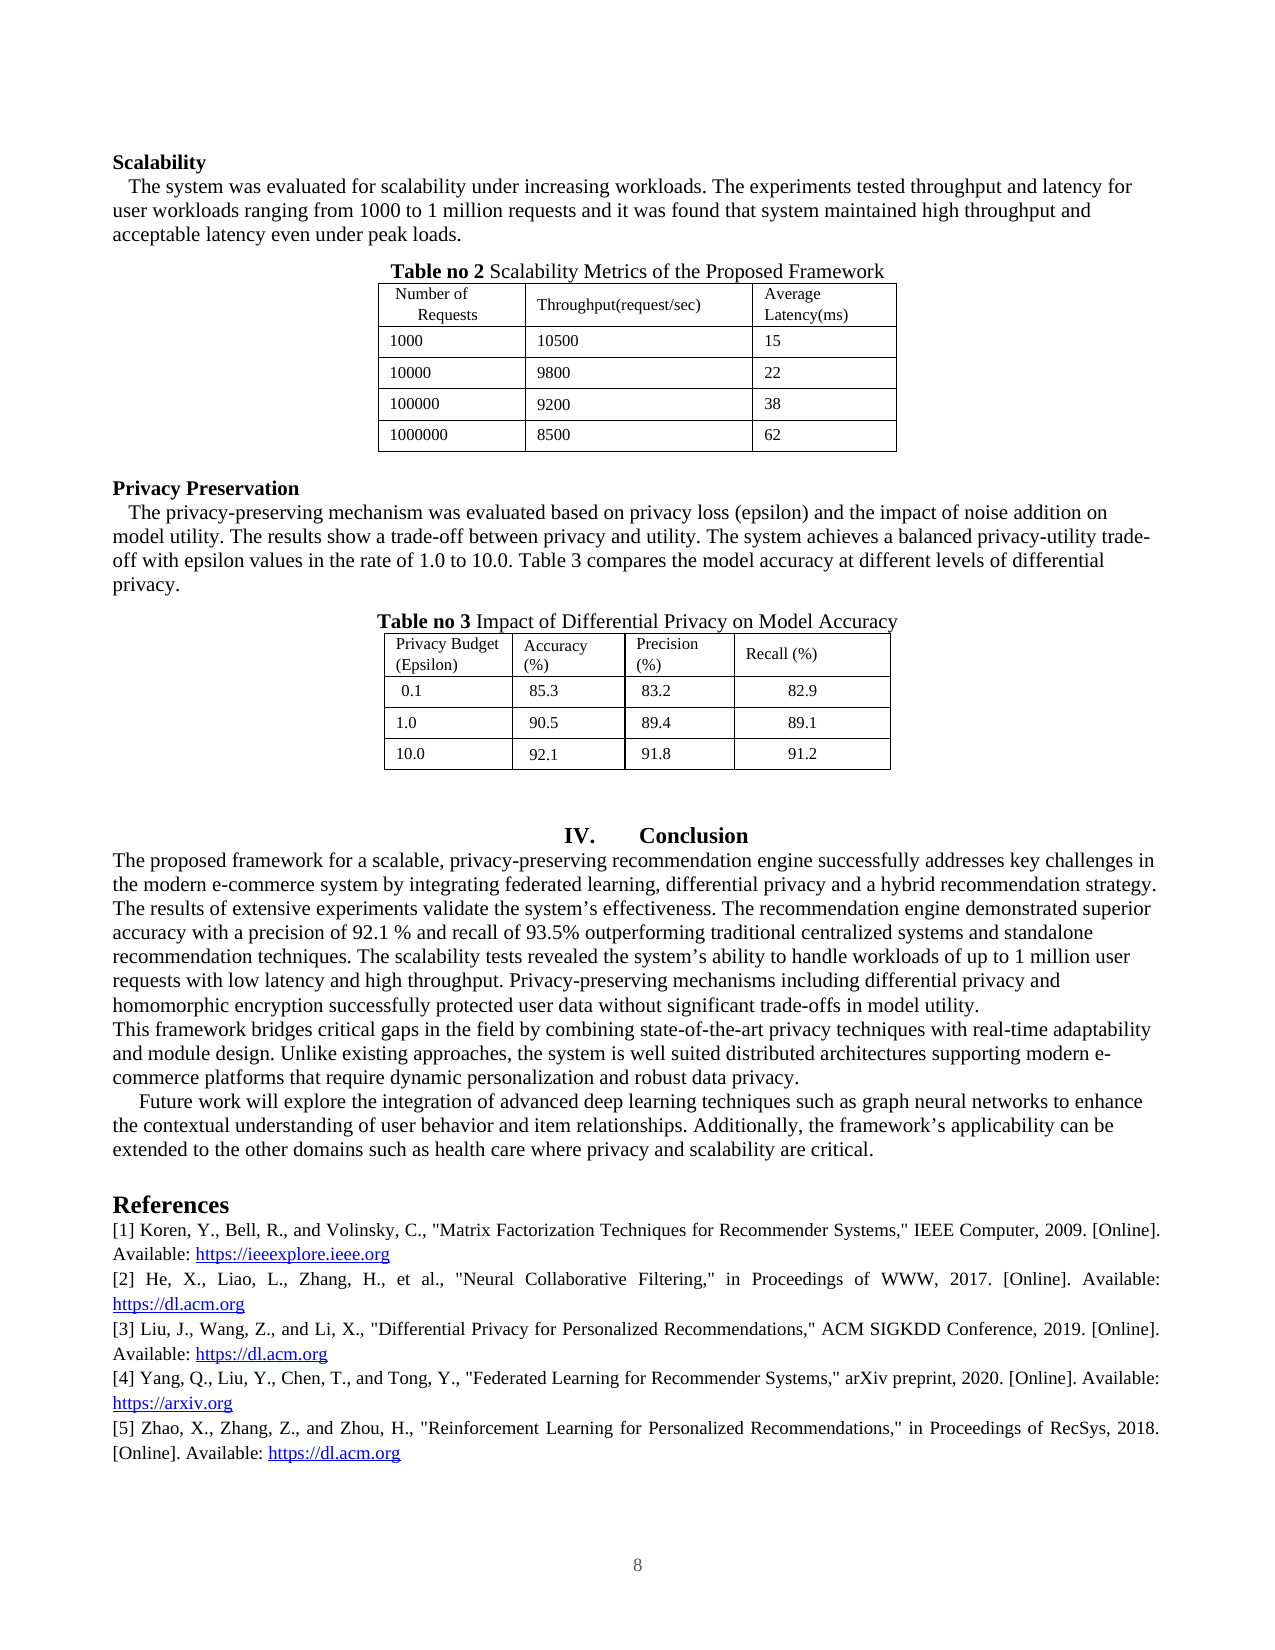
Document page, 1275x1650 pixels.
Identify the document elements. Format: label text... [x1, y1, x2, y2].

table_cell 38 [753, 389, 896, 419]
table_cell 0.1 [385, 677, 512, 707]
text [2] He, X., Liao, L., Zhang, H., et al., "Neural Collaborative Filtering," in Proceedings of WWW, 2017. [Online]. Available: https://dl.acm.org [112, 1268, 1162, 1314]
text [5] Zhao, X., Zhang, Z., and Zhou, H., "Reinforcement Learning for Personalized Recommendations," in Proceedings of RecSys, 2018. [Online]. Available: https://dl.acm.org [112, 1417, 1162, 1463]
list The results of extensive experiments validate the system’s effectiveness. The recommendation engine demonstrated superior accuracy with a precision of 92.1 % and recall of 93.5% outperforming traditional centralized systems and standalone recommendation techniques. The scalability tests revealed the system’s ability to handle workloads of up to 1 million user requests with low latency and high throughput. Privacy-preserving mechanisms including differential privacy and homomorphic encryption successfully protected user data without significant trade-offs in model utility. [112, 896, 1162, 1017]
list Table no 2 Scalability Metrics of the Proposed Framework [112, 259, 1162, 283]
text [3] Liu, J., Wang, Z., and Li, X., "Differential Privacy for Personalized Recommendations," ACM SIGKDD Conference, 2019. [Online]. Available: https://dl.acm.org [112, 1318, 1162, 1364]
table_cell 9200 [526, 389, 752, 419]
text References [112, 1190, 1162, 1218]
table_cell 89.1 [735, 708, 890, 738]
list The proposed framework for a scalable, privacy-preserving recommendation engine successfully addresses key challenges in the modern e-commerce system by integrating federated learning, differential privacy and a hybrid recommendation strategy. [112, 848, 1162, 896]
table_header Privacy Budget (Epsilon) [385, 634, 512, 676]
table_cell 9800 [526, 358, 752, 388]
table_cell 1000 [379, 327, 525, 357]
list This framework bridges critical gaps in the field by combining state-of-the-art privacy techniques with real-time adaptability and module design. Unlike existing approaches, the system is well suited distributed architectures supporting modern e-commerce platforms that require dynamic personalization and robust data privacy. [112, 1017, 1162, 1089]
table_cell 15 [753, 327, 896, 357]
table_cell 10000 [379, 358, 525, 388]
table_header Recall (%) [735, 634, 890, 676]
table_cell 1000000 [379, 421, 525, 451]
table_cell 91.2 [735, 739, 890, 769]
text [4] Yang, Q., Liu, Y., Chen, T., and Tong, Y., "Federated Learning for Recommender Systems," arXiv preprint, 2020. [Online]. Available: https://arxiv.org [112, 1367, 1162, 1413]
table_cell 91.8 [626, 739, 734, 769]
table_header Average Latency(ms) [753, 284, 896, 326]
table_header Number of Requests [379, 284, 525, 326]
table_header Accuracy (%) [513, 634, 624, 676]
table_cell 10500 [526, 327, 752, 357]
table_header Throughput(request/sec) [526, 284, 752, 326]
table_cell 8500 [526, 421, 752, 451]
table_cell 22 [753, 358, 896, 388]
table_header Precision (%) [626, 634, 734, 676]
list Scalability [112, 150, 1162, 174]
list Table no 3 Impact of Differential Privacy on Model Accuracy [112, 609, 1162, 633]
table_cell 10.0 [385, 739, 512, 769]
list Future work will explore the integration of advanced deep learning techniques such as graph neural networks to enhance the contextual understanding of user behavior and item relationships. Additionally, the framework’s applicability can be extended to the other domains such as health care where privacy and scalability are critical. [112, 1089, 1162, 1161]
table_cell 89.4 [626, 708, 734, 738]
table_cell 82.9 [735, 677, 890, 707]
table_cell 85.3 [513, 677, 624, 707]
table_cell 92.1 [513, 739, 624, 769]
list The system was evaluated for scalability under increasing workloads. The experiments tested throughput and latency for user workloads ranging from 1000 to 1 million requests and it was found that system maintained high throughput and acceptable latency even under peak loads. [112, 174, 1162, 246]
table_cell 83.2 [626, 677, 734, 707]
text [1] Koren, Y., Bell, R., and Volinsky, C., "Matrix Factorization Techniques for Recommender Systems," IEEE Computer, 2009. [Online]. Available: https://ieeexplore.ieee.org [112, 1218, 1162, 1265]
table_cell 1.0 [385, 708, 512, 738]
list Privacy Preservation [112, 476, 1162, 500]
list The privacy-preserving mechanism was evaluated based on privacy loss (epsilon) and the impact of noise addition on model utility. The results show a trade-off between privacy and utility. The system achieves a balanced privacy-utility trade-off with epsilon values in the rate of 1.0 to 10.0. Table 3 compares the model accuracy at different levels of differential privacy. [112, 500, 1162, 596]
list Conclusion [150, 822, 1162, 848]
table_cell 62 [753, 421, 896, 451]
table_cell 90.5 [513, 708, 624, 738]
table_cell 100000 [379, 389, 525, 419]
